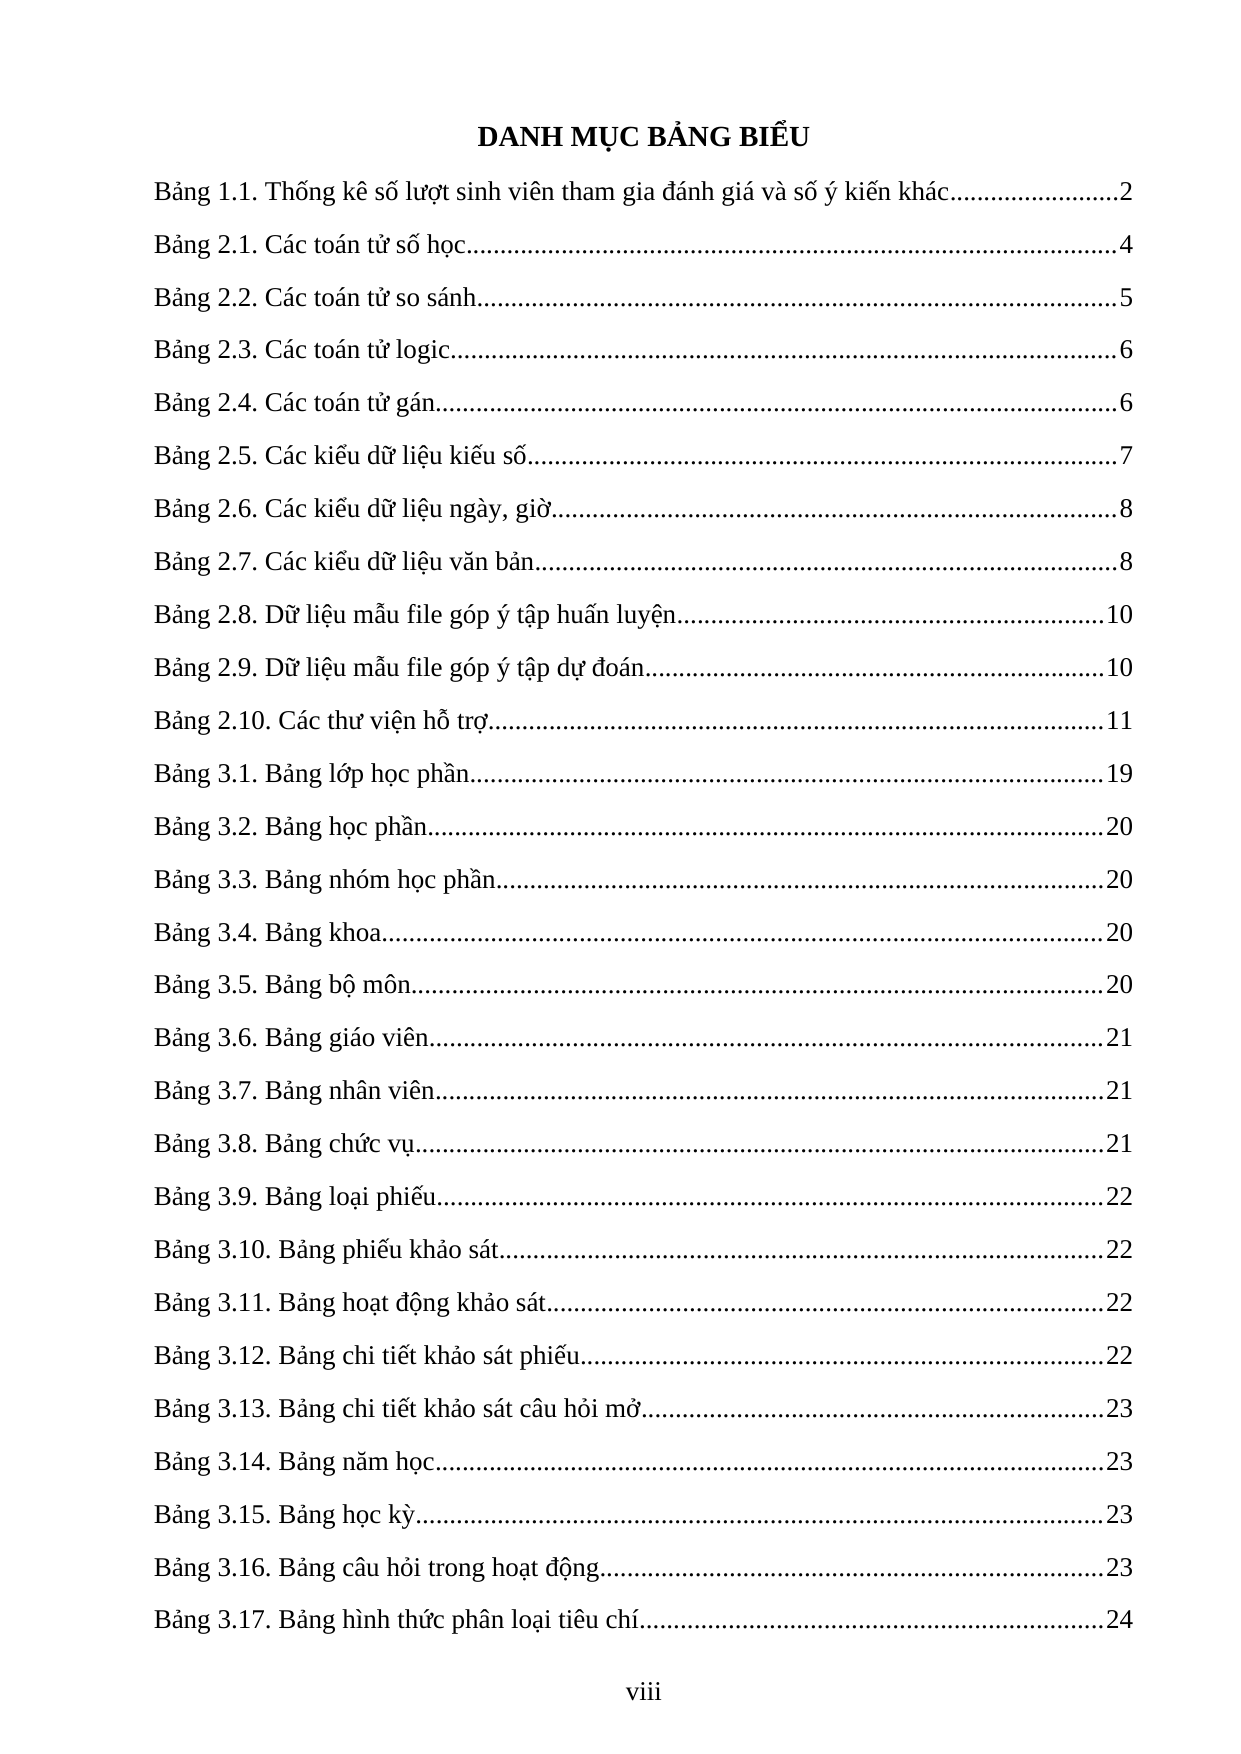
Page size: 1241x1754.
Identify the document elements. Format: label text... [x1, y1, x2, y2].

text Bảng 3.10. Bảng phiếu khảo sát 22 [153, 1233, 1134, 1264]
text Bảng 2.6. Các kiểu dữ liệu ngày, giờ 8 [153, 492, 1134, 523]
text Bảng 1.1. Thống kê số lượt sinh viên tham gia đánh giá và số ý kiến khác 2 [153, 175, 1134, 206]
text Bảng 3.7. Bảng nhân viên 21 [153, 1074, 1134, 1106]
text Bảng 3.13. Bảng chi tiết khảo sát câu hỏi mở 23 [153, 1392, 1134, 1423]
text Bảng 2.7. Các kiểu dữ liệu văn bản 8 [153, 545, 1134, 576]
text Bảng 3.5. Bảng bộ môn 20 [153, 969, 1134, 1000]
text Bảng 2.4. Các toán tử gán 6 [153, 387, 1134, 418]
text Bảng 2.5. Các kiểu dữ liệu kiếu số 7 [153, 439, 1134, 471]
text Bảng 3.12. Bảng chi tiết khảo sát phiếu 22 [153, 1339, 1134, 1370]
text Bảng 3.9. Bảng loại phiếu 22 [153, 1180, 1134, 1211]
text Bảng 3.11. Bảng hoạt động khảo sát 22 [153, 1286, 1134, 1317]
text Bảng 3.15. Bảng học kỳ 23 [153, 1498, 1134, 1529]
text Bảng 2.9. Dữ liệu mẫu file góp ý tập dự đoán 10 [153, 651, 1134, 682]
text Bảng 3.17. Bảng hình thức phân loại tiêu chí 24 [153, 1604, 1134, 1635]
text Bảng 2.3. Các toán tử logic 6 [153, 334, 1134, 365]
text Bảng 3.14. Bảng năm học 23 [153, 1445, 1134, 1476]
text Bảng 3.16. Bảng câu hỏi trong hoạt động 23 [153, 1551, 1134, 1582]
text Bảng 2.10. Các thư viện hỗ trợ 11 [153, 704, 1134, 735]
text Bảng 2.1. Các toán tử số học 4 [153, 228, 1134, 259]
text Bảng 3.3. Bảng nhóm học phần 20 [153, 863, 1134, 894]
text Bảng 2.8. Dữ liệu mẫu file góp ý tập huấn luyện 10 [153, 598, 1134, 629]
text Bảng 2.2. Các toán tử so sánh 5 [153, 281, 1134, 312]
text Bảng 3.1. Bảng lớp học phần 19 [153, 757, 1134, 788]
text Bảng 3.6. Bảng giáo viên 21 [153, 1022, 1134, 1053]
text Bảng 3.8. Bảng chức vụ 21 [153, 1127, 1134, 1158]
text DANH MỤC BẢNG BIỂU [153, 119, 1134, 152]
text Bảng 3.4. Bảng khoa 20 [153, 916, 1134, 947]
text Bảng 3.2. Bảng học phần 20 [153, 810, 1134, 841]
